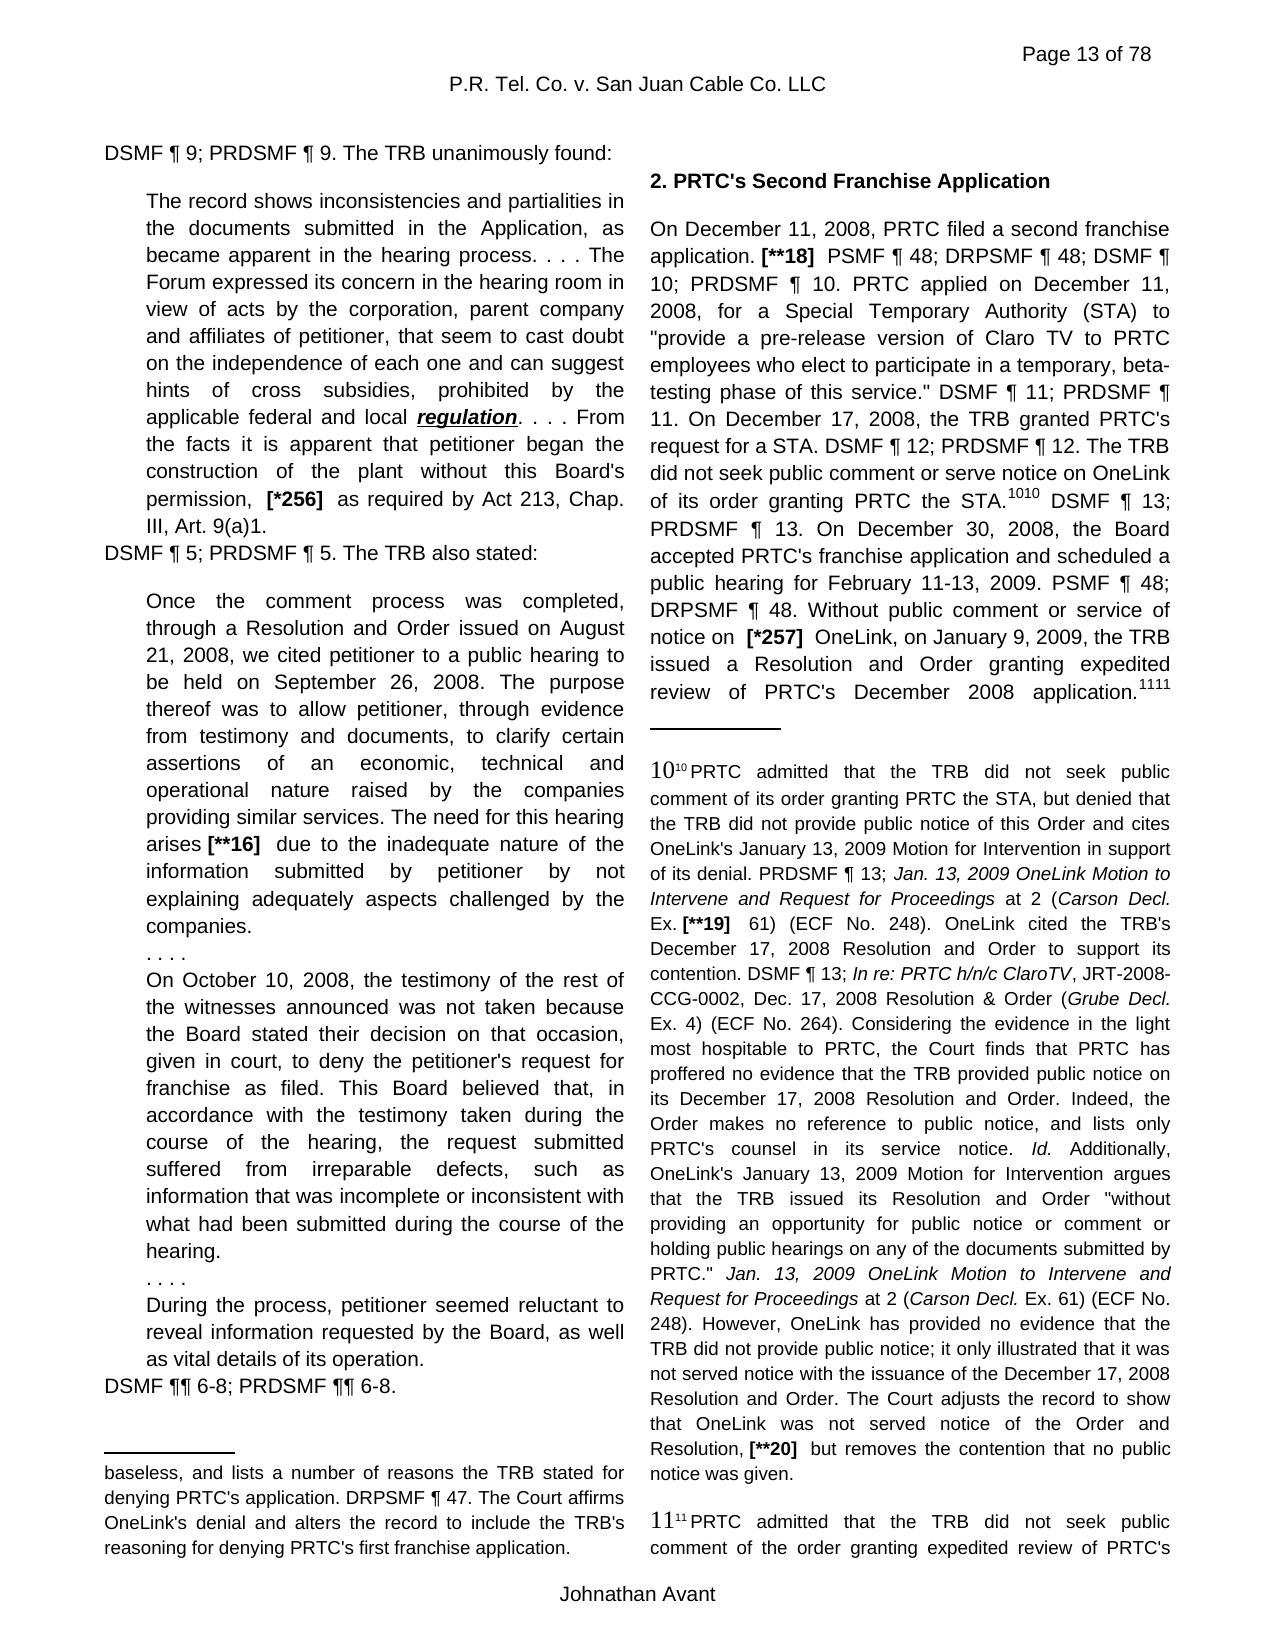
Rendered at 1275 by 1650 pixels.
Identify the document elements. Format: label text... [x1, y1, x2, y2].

text During the process, petitioner seemed reluctant to reveal information requested by the Board, as well as vital details of its operation. [146, 1289, 625, 1371]
text . . . . [146, 937, 625, 964]
text DSMF ¶ 5; PRDSMF ¶ 5. The TRB also stated: [104, 537, 625, 564]
text On December 11, 2008, PRTC filed a second franchise application. [**18] PSMF ¶ 48; DRPSMF ¶ 48; DSMF ¶ 10; PRDSMF ¶ 10. PRTC applied on December 11, 2008, for a Special Temporary Authority (STA) to "provide a pre-release version of Claro TV to PRTC employees who elect to participate in a temporary, beta-testing phase of this service." DSMF ¶ 11; PRDSMF ¶ 11. On December 17, 2008, the TRB granted PRTC's request for a STA. DSMF ¶ 12; PRDSMF ¶ 12. The TRB did not seek public comment or serve notice on OneLink of its order granting PRTC the STA.10 DSMF ¶ 13; PRDSMF ¶ 13. On December 30, 2008, the Board accepted PRTC's franchise application and scheduled a public hearing for February 11-13, 2009. PSMF ¶ 48; DRPSMF ¶ 48. Without public comment or service of notice on [*257] OneLink, on January 9, 2009, the TRB issued a Resolution and Order granting expedited review of PRTC's December 2008 application.11 DSMF ¶ 14; PRDSMF ¶ 14. [650, 214, 1171, 705]
text . . . . [146, 1262, 625, 1289]
text The record shows inconsistencies and partialities in the documents submitted in the Application, as became apparent in the hearing process. . . . The Forum expressed its concern in the hearing room in view of acts by the corporation, parent company and affiliates of petitioner, that seem to cast doubt on the independence of each one and can suggest hints of cross subsidies, prohibited by the applicable federal and local regulation. . . . From the facts it is apparent that petitioner began the construction of the plant without this Board's permission, [*256] as required by Act 213, Chap. III, Art. 9(a)1. [146, 185, 625, 537]
text DSMF ¶¶ 6-8; PRDSMF ¶¶ 6-8. [104, 1371, 625, 1398]
text Once the comment process was completed, through a Resolution and Order issued on August 21, 2008, we cited petitioner to a public hearing to be held on September 26, 2008. The purpose thereof was to allow petitioner, through evidence from testimony and documents, to clarify certain assertions of an economic, technical and operational nature raised by the companies providing similar services. The need for this hearing arises [**16] due to the inadequate nature of the information submitted by petitioner by not explaining adequately aspects challenged by the companies. [146, 585, 625, 937]
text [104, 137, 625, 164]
text 2. PRTC's Second Franchise Application [650, 137, 1171, 193]
text On October 10, 2008, the testimony of the rest of the witnesses announced was not taken because the Board stated their decision on that occasion, given in court, to deny the petitioner's request for franchise as filed. This Board believed that, in accordance with the testimony taken during the course of the hearing, the request submitted suffered from irreparable defects, such as information that was incomplete or inconsistent with what had been submitted during the course of the hearing. [146, 964, 625, 1262]
